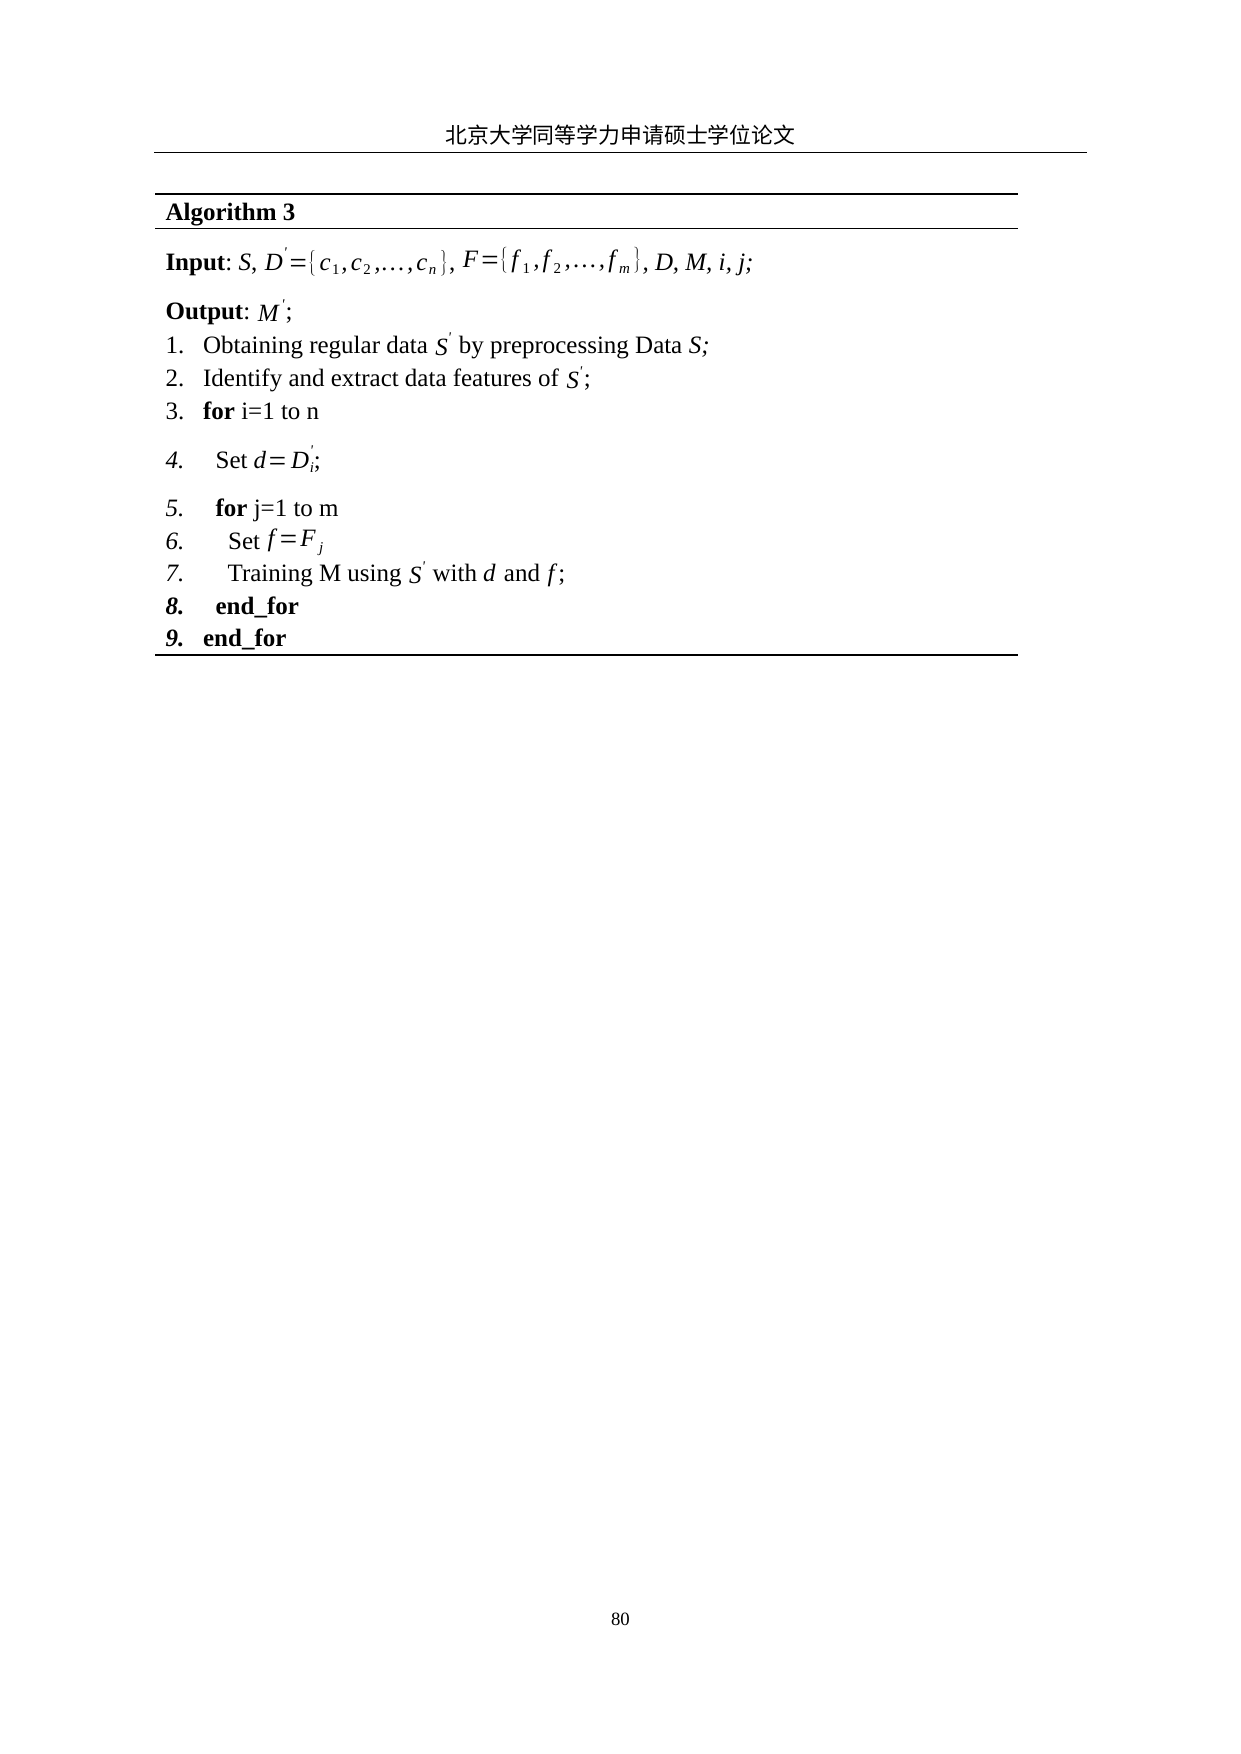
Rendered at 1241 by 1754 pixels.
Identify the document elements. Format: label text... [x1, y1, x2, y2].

table_cell Output: ; [155, 295, 1018, 327]
table_cell Input: S, , , D, M, i, j; [155, 229, 1018, 293]
table_header Algorithm 3 [155, 195, 1018, 227]
table_cell Identify and extract data features of ; for i=1 to n Set ; for j=1 to m Set Training M using with and ; end_for end_for [155, 362, 1018, 654]
table_cell Obtaining regular data by preprocessing Data S; [155, 328, 1018, 361]
